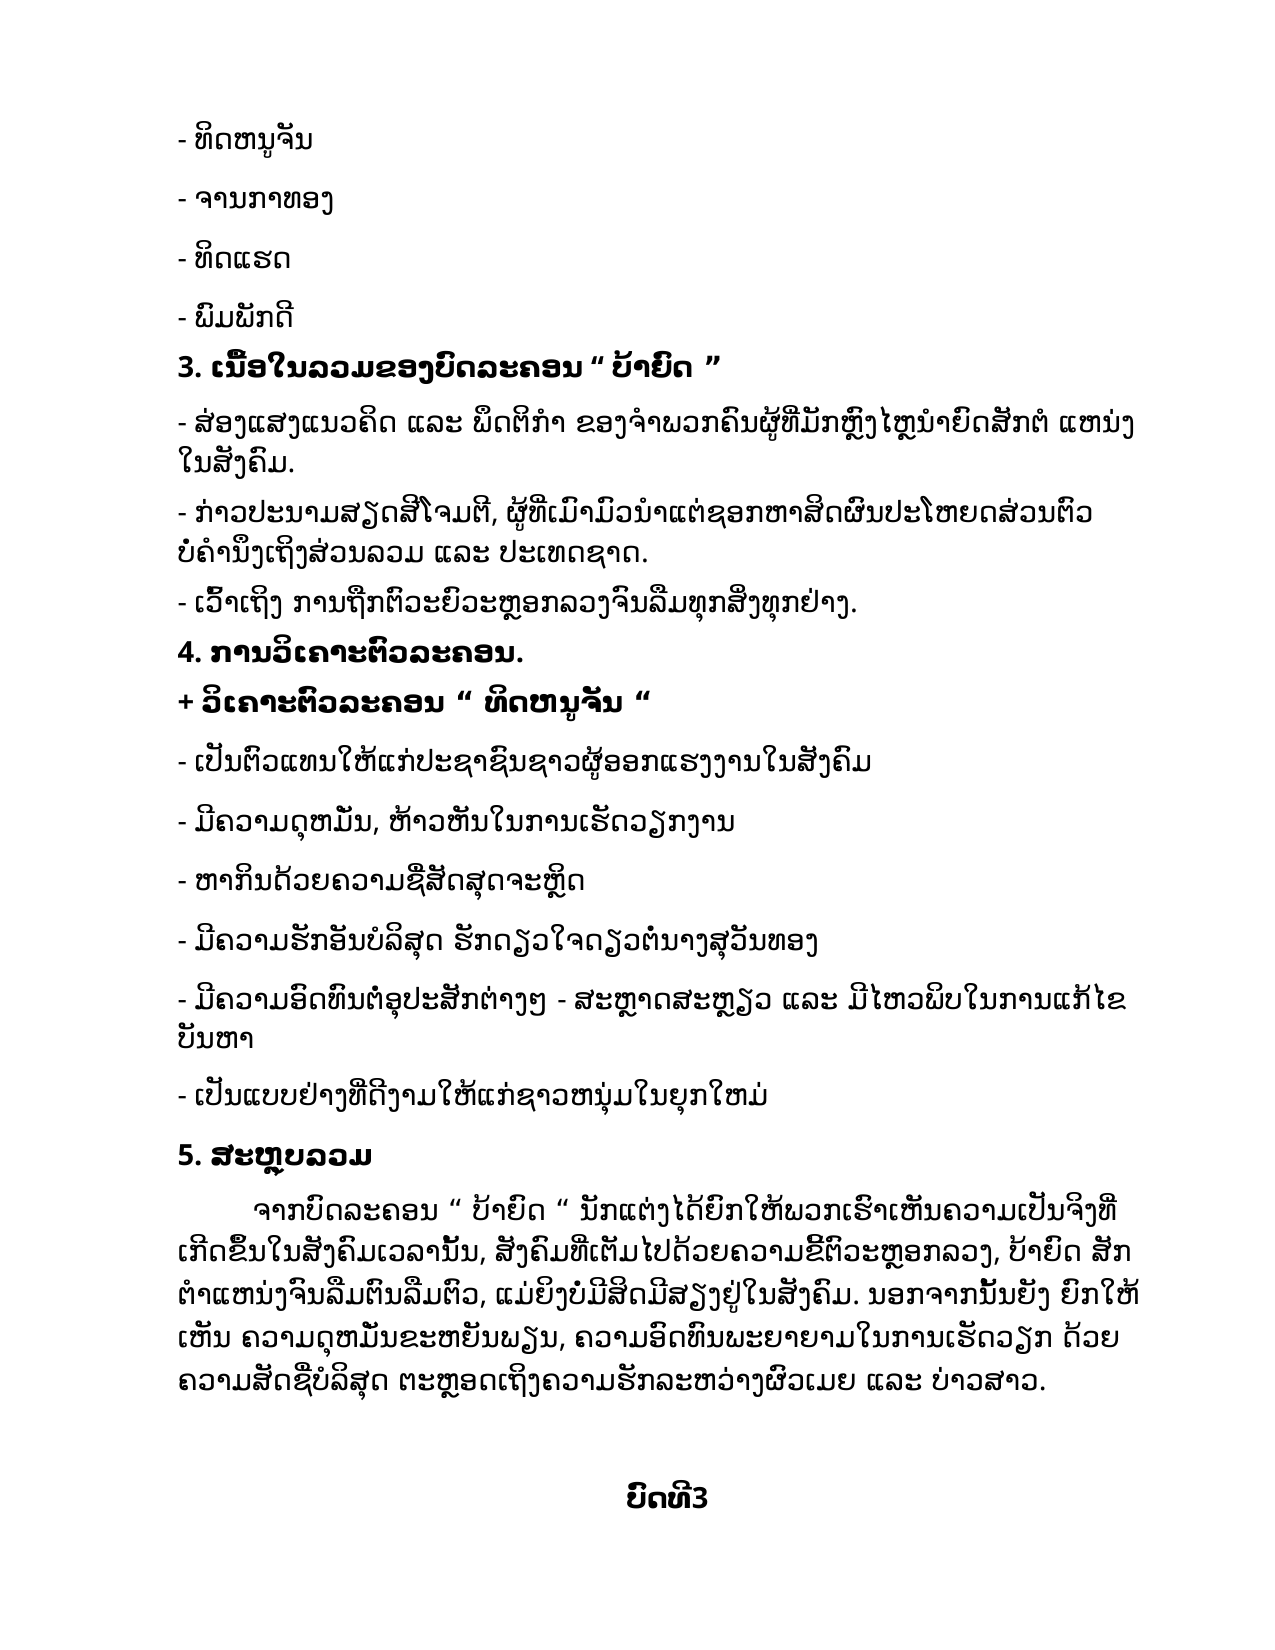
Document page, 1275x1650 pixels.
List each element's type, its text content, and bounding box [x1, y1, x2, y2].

text 5. ສະຫຼຸບລວມ [177, 1134, 1157, 1173]
text - ທິດແຮດ [177, 237, 1157, 277]
text - ຈານກາທອງ [177, 178, 1157, 217]
text - ທິດຫນູຈັນ [177, 118, 1157, 158]
text - ສ່ອງແສງແນວຄິດ ແລະ ພຶດຕິກໍາ ຂອງຈໍາພວກຄົນຜູ້ທີ່ມັກຫຼົງໄຫຼນໍາຍົດສັກຕໍ ແຫນ່ງໃນສັງຄົມ. [177, 401, 1157, 481]
text 3. ເນື້ອໃນລວມຂອງບົດລະຄອນ “ ບ້າຍົດ ” [177, 347, 1157, 391]
text - ມີຄວາມອົດທົນຕໍ່ອຸປະສັກຕ່າງໆ - ສະຫຼາດສະຫຼຽວ ແລະ ມີໄຫວພິບໃນການແກ້ໄຂບັນຫາ [177, 978, 1157, 1055]
text - ມີຄວາມຮັກອັນບໍລິສຸດ ຮັກດຽວໃຈດຽວຕໍ່ນາງສຸວັນທອງ [177, 919, 1157, 959]
text - ມີຄວາມດຸຫມັ່ນ, ຫ້າວຫັນໃນການເຮັດວຽກງານ [177, 800, 1157, 840]
text - ຫາກິນດ້ວຍຄວາມຊື່ສັດສຸດຈະຫຼິດ [177, 859, 1157, 899]
text - ພົມພັກດີ [177, 297, 1157, 336]
text 4. ການວິເຄາະຕົວລະຄອນ. [177, 631, 1157, 671]
text - ເວົ້າເຖິງ ການຖືກຕົວະຍົວະຫຼອກລວງຈົນລືມທຸກສິ່ງທຸກຢ່າງ. [177, 581, 1157, 621]
text - ເປັນຕົວແທນໃຫ້ແກ່ປະຊາຊົນຊາວຜູ້ອອກແຮງງານໃນສັງຄົມ [177, 741, 1157, 780]
text ບົດທີ3 [177, 1478, 1157, 1517]
text - ເປັນແບບຢ່າງທີ່ດີງາມໃຫ້ແກ່ຊາວຫນຸ່ມໃນຍຸກໃຫມ່ [177, 1074, 1157, 1114]
text ຈາກບົດລະຄອນ “ ບ້າຍົດ “ ນັກແຕ່ງໄດ້ຍົກໃຫ້ພວກເຮົາເຫັນຄວາມເປັນຈິງທີ່ ເກີດຂຶ້ນໃນສັງຄົມເວລານັ້ນ, ສັງຄົມທີ່ເຕັມໄປດ້ວຍຄວາມຂີ້ຕົວະຫຼອກລວງ, ບ້າຍົດ ສັກຕໍາແຫນ່ງຈົນລືມຕົນລືມຕົວ, ແມ່ຍິງບໍ່ມີສິດມີສຽງຢູ່ໃນສັງຄົມ. ນອກຈາກນັ້ນຍັງ ຍົກໃຫ້ເຫັນ ຄວາມດຸຫມັ່ນຂະຫຍັນພຽນ, ຄວາມອົດທົນພະຍາຍາມໃນການເຮັດວຽກ ດ້ວຍຄວາມສັດຊື່ບໍລິສຸດ ຕະຫຼອດເຖິງຄວາມຮັກລະຫວ່າງຜົວເມຍ ແລະ ບ່າວສາວ. [177, 1193, 1157, 1398]
text - ກ່າວປະນາມສຽດສີໂຈມຕີ, ຜູ້ທີ່ເມົາມົວນໍາແຕ່ຊອກຫາສິດຜົນປະໂຫຍດສ່ວນຕົວ ບໍ່ຄໍານຶງເຖິງສ່ວນລວມ ແລະ ປະເທດຊາດ. [177, 491, 1157, 571]
text + ວິເຄາະຕົວລະຄອນ “ ທິດຫນູຈັນ “ [177, 681, 1157, 721]
